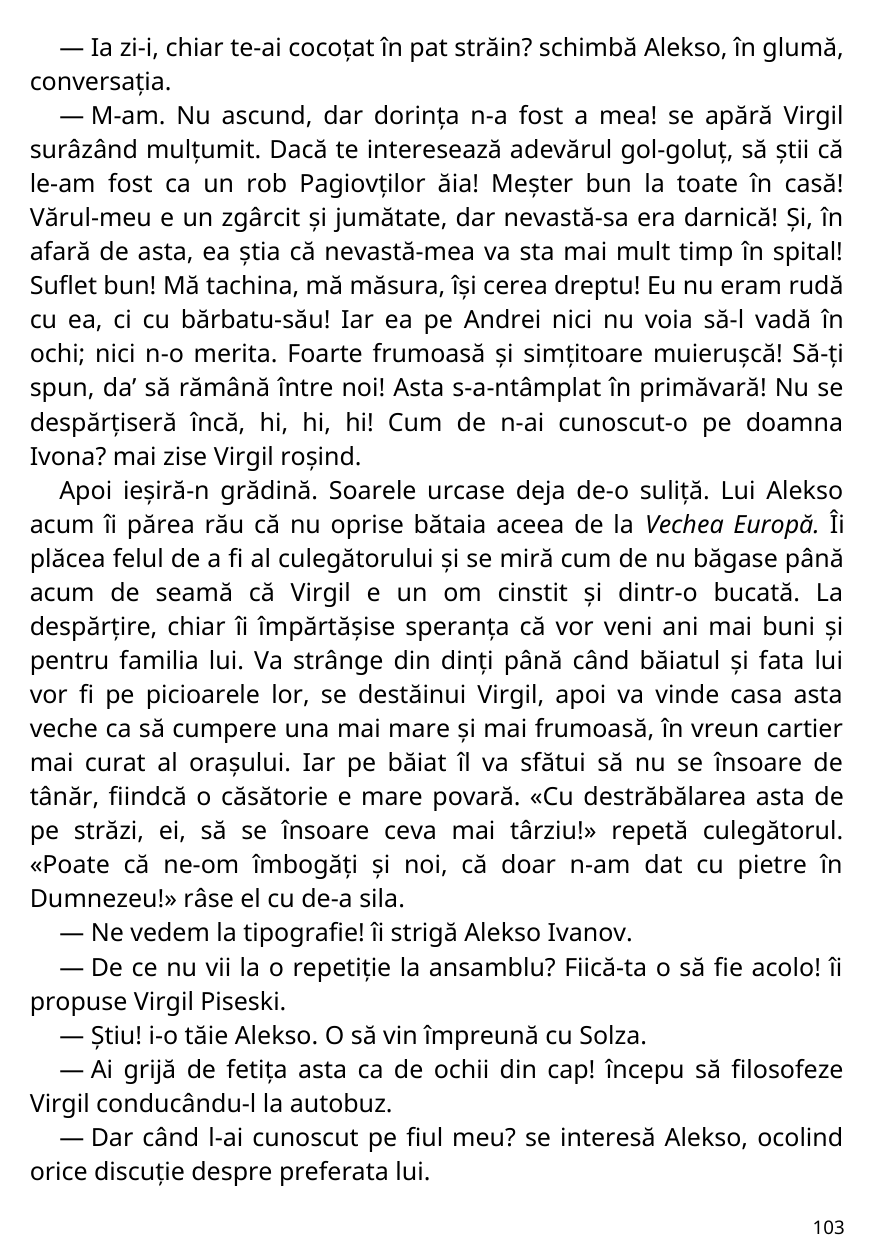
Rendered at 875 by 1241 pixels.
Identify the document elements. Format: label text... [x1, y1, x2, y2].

text — Dar când l-ai cunoscut pe fiul meu? se interesă Alekso, ocolind orice discuție despre preferata lui. [29, 1119, 844, 1188]
text Apoi ieșiră-n grădină. Soarele urcase deja de-o suliță. Lui Alekso acum îi părea rău că nu oprise bătaia aceea de la Vechea Europă. Îi plăcea felul de a fi al culegătorului și se miră cum de nu băgase până acum de seamă că Virgil e un om cinstit și dintr-o bucată. La despărțire, chiar îi împărtășise speranța că vor veni ani mai buni și pentru familia lui. Va strânge din dinți până când băiatul și fata lui vor fi pe picioarele lor, se destăinui Virgil, apoi va vinde casa asta veche ca să cumpere una mai mare și mai frumoasă, în vreun cartier mai curat al orașului. Iar pe băiat îl va sfătui să nu se însoare de tânăr, fiindcă o căsătorie e mare povară. «Cu destrăbălarea asta de pe străzi, ei, să se însoare ceva mai târziu!» repetă culegătorul. «Poate că ne-om îmbogăți și noi, că doar n-am dat cu pietre în Dumnezeu!» râse el cu de-a sila. [29, 472, 844, 915]
text — De ce nu vii la o repetiție la ansamblu? Fiică-ta o să fie acolo! îi propuse Virgil Piseski. [29, 949, 844, 1017]
text — Știu! i-o tăie Alekso. O să vin împreună cu Solza. [29, 1017, 844, 1051]
text — Ai grijă de fetița asta ca de ochii din cap! începu să filosofeze Virgil conducându-l la autobuz. [29, 1051, 844, 1119]
text — Ne vedem la tipografie! îi strigă Alekso Ivanov. [29, 915, 844, 949]
text — Ia zi-i, chiar te-ai cocoțat în pat străin? schimbă Alekso, în glumă, conversația. [29, 29, 844, 98]
text — M-am. Nu ascund, dar dorința n-a fost a mea! se apără Virgil surâzând mulțumit. Dacă te interesează adevărul gol-goluț, să știi că le-am fost ca un rob Pagiovților ăia! Meșter bun la toate în casă! Vărul-meu e un zgârcit și jumătate, dar nevastă-sa era darnică! Și, în afară de asta, ea știa că nevastă-mea va sta mai mult timp în spital! Suflet bun! Mă tachina, mă măsura, își cerea dreptu! Eu nu eram rudă cu ea, ci cu bărbatu-său! Iar ea pe Andrei nici nu voia să-l vadă în ochi; nici n-o merita. Foarte frumoasă și simțitoare muierușcă! Să-ți spun, da’ să rămână între noi! Asta s-a-ntâmplat în primăvară! Nu se despărțiseră încă, hi, hi, hi! Cum de n-ai cunoscut-o pe doamna Ivona? mai zise Virgil roșind. [29, 98, 844, 472]
